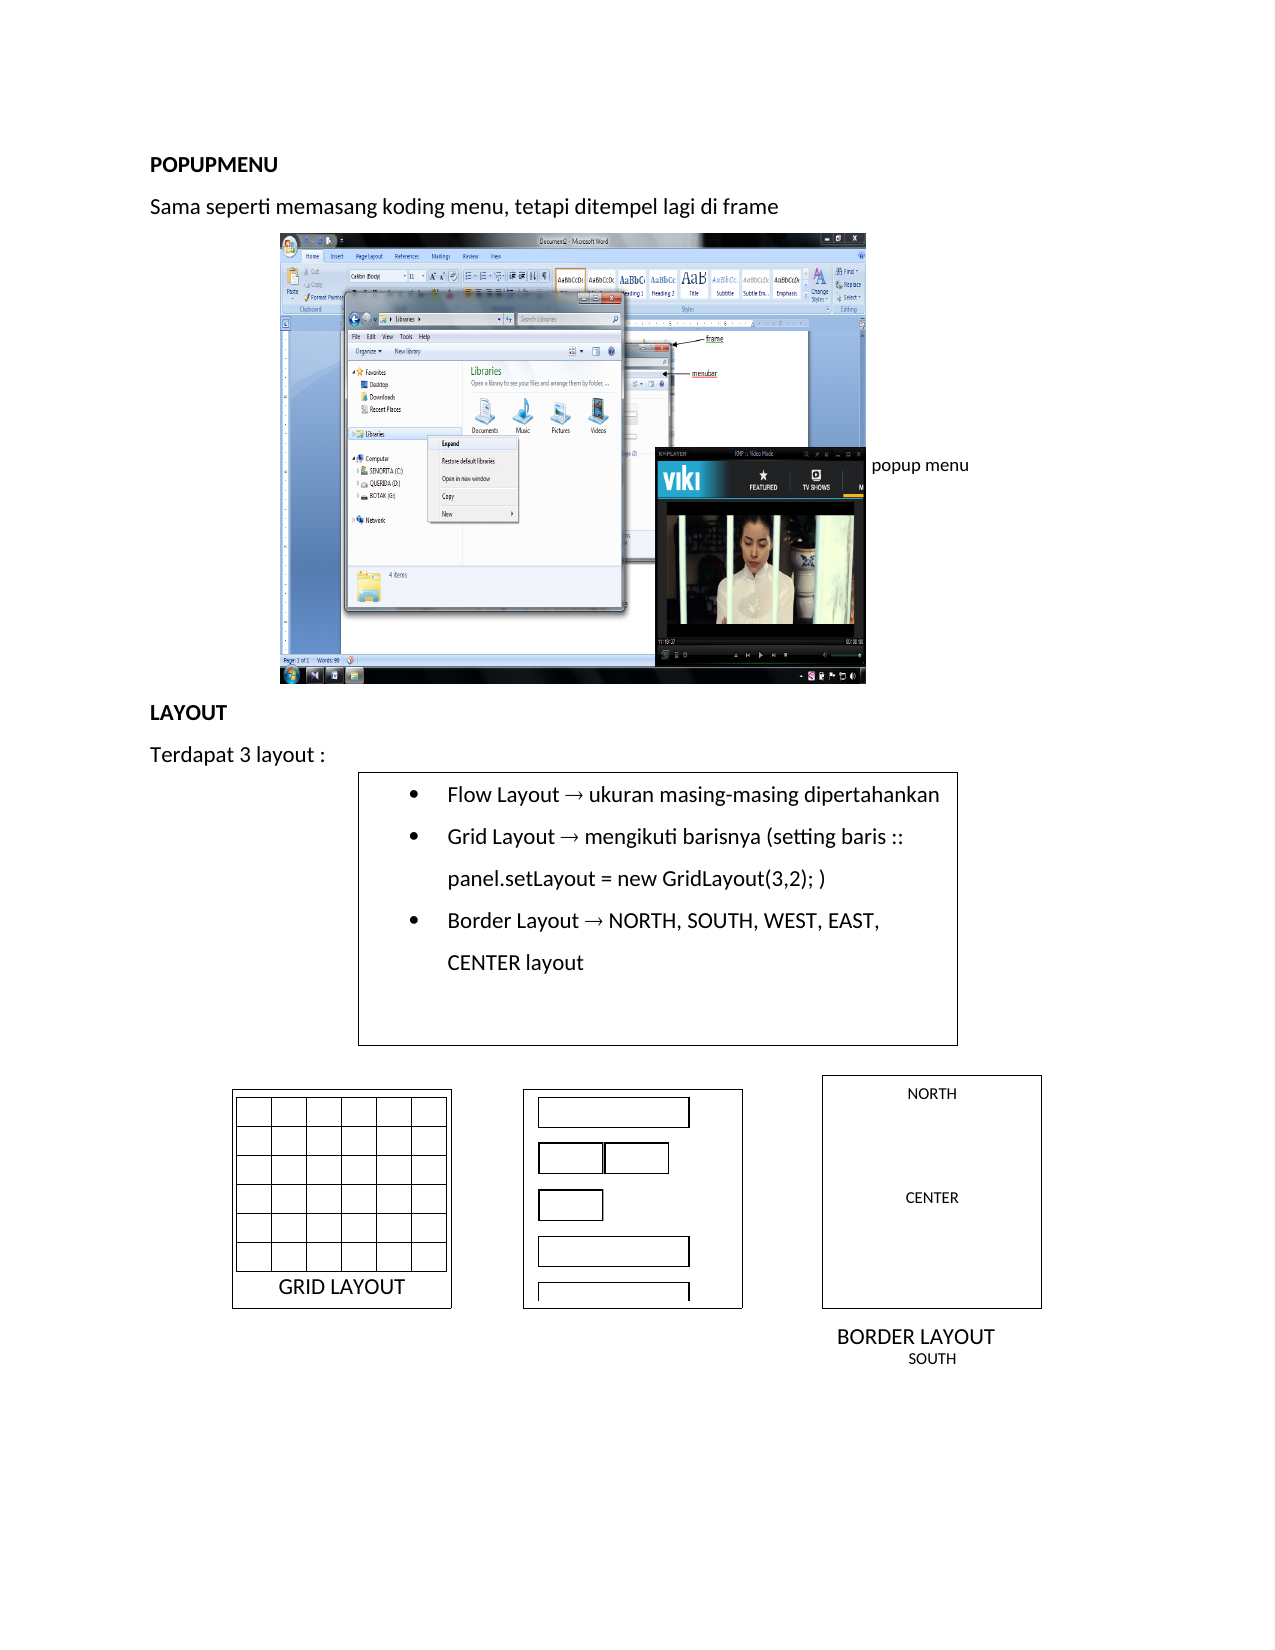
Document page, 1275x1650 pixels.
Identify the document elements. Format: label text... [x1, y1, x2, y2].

list Terdapat 3 layout : [150, 740, 1125, 768]
text BORDER LAYOUT [150, 1322, 1125, 1350]
text Sama seperti memasang koding menu, tetapi ditempel lagi di frame [150, 192, 1125, 220]
picture [280, 233, 866, 684]
text POPUPMENU [150, 150, 1125, 178]
text LAYOUT [150, 698, 1125, 726]
